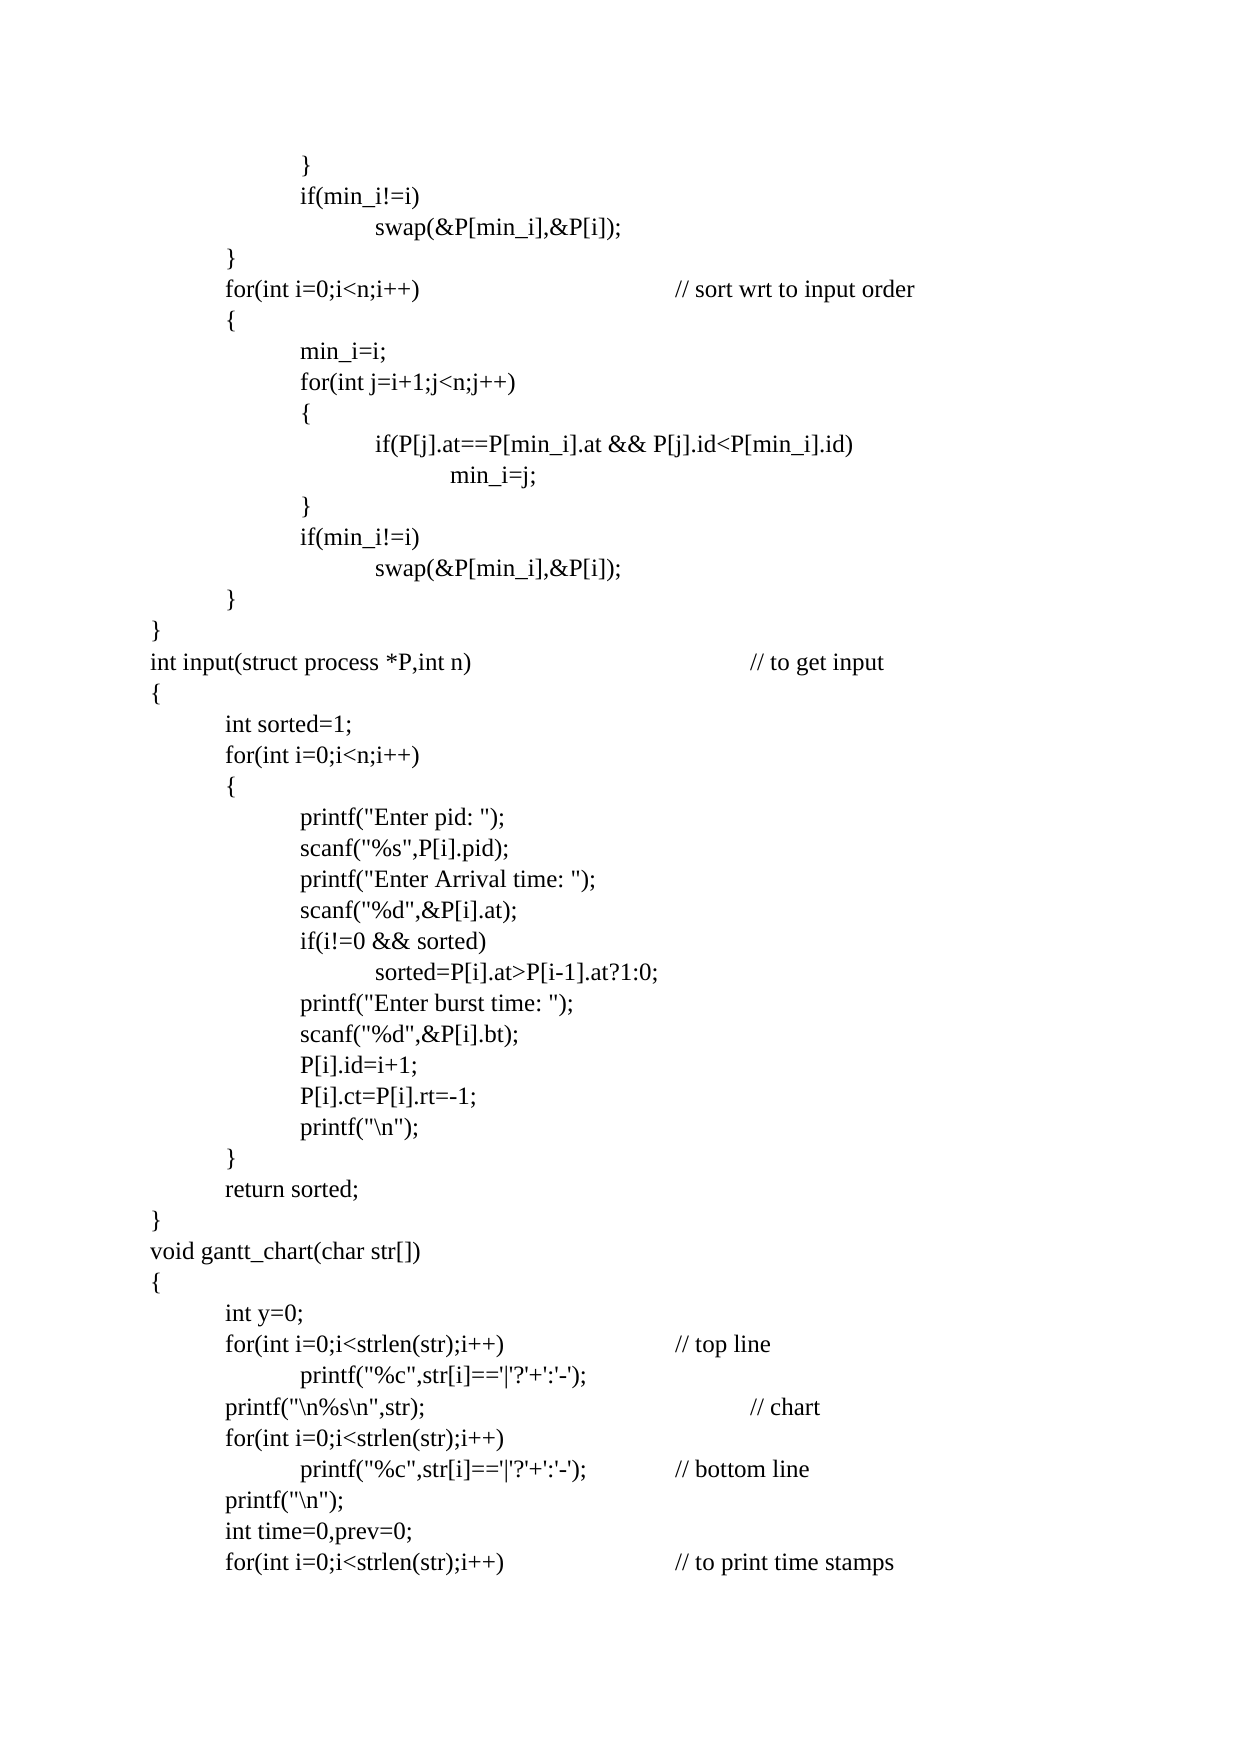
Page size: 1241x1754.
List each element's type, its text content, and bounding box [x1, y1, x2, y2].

text { [150, 678, 1090, 706]
text printf("%c",str[i]=='|'?'+':'-'); [150, 1361, 1090, 1389]
text for(int i=0;i<n;i++) // sort wrt to input order [150, 274, 1090, 303]
text if(i!=0 && sorted) [150, 926, 1090, 955]
text } [150, 243, 1090, 272]
text void gantt_chart(char str[]) [150, 1236, 1090, 1265]
text scanf("%d",&P[i].bt); [150, 1019, 1090, 1048]
text } [150, 1143, 1090, 1172]
text printf("Enter Arrival time: "); [150, 864, 1090, 893]
text swap(&P[min_i],&P[i]); [150, 553, 1090, 582]
text for(int i=0;i<n;i++) [150, 740, 1090, 768]
text scanf("%d",&P[i].at); [150, 895, 1090, 924]
text if(min_i!=i) [150, 181, 1090, 210]
text int time=0,prev=0; [150, 1516, 1090, 1544]
text for(int i=0;i<strlen(str);i++) [150, 1423, 1090, 1451]
text printf("\n"); [150, 1485, 1090, 1513]
text for(int i=0;i<strlen(str);i++) // top line [150, 1329, 1090, 1358]
text } [150, 150, 1090, 179]
text min_i=i; [150, 336, 1090, 365]
text { [150, 771, 1090, 799]
text for(int i=0;i<strlen(str);i++) // to print time stamps [150, 1547, 1090, 1576]
text printf("Enter burst time: "); [150, 988, 1090, 1017]
text int sorted=1; [150, 709, 1090, 737]
text int y=0; [150, 1298, 1090, 1327]
text printf("\n%s\n",str); // chart [150, 1392, 1090, 1420]
text printf("%c",str[i]=='|'?'+':'-'); // bottom line [150, 1454, 1090, 1482]
text } [150, 584, 1090, 613]
text min_i=j; [150, 460, 1090, 489]
text if(P[j].at==P[min_i].at && P[j].id<P[min_i].id) [150, 429, 1090, 458]
text printf("\n"); [150, 1112, 1090, 1141]
text } [150, 1205, 1090, 1234]
text for(int j=i+1;j<n;j++) [150, 367, 1090, 396]
text P[i].ct=P[i].rt=-1; [150, 1081, 1090, 1110]
text int input(struct process *P,int n) // to get input [150, 647, 1090, 675]
text { [150, 1267, 1090, 1296]
text } [150, 491, 1090, 520]
text scanf("%s",P[i].pid); [150, 833, 1090, 862]
text { [150, 305, 1090, 334]
text if(min_i!=i) [150, 522, 1090, 551]
text P[i].id=i+1; [150, 1050, 1090, 1079]
text sorted=P[i].at>P[i-1].at?1:0; [150, 957, 1090, 986]
text printf("Enter pid: "); [150, 802, 1090, 831]
text { [150, 398, 1090, 427]
text swap(&P[min_i],&P[i]); [150, 212, 1090, 241]
text return sorted; [150, 1174, 1090, 1203]
text } [150, 616, 1090, 644]
